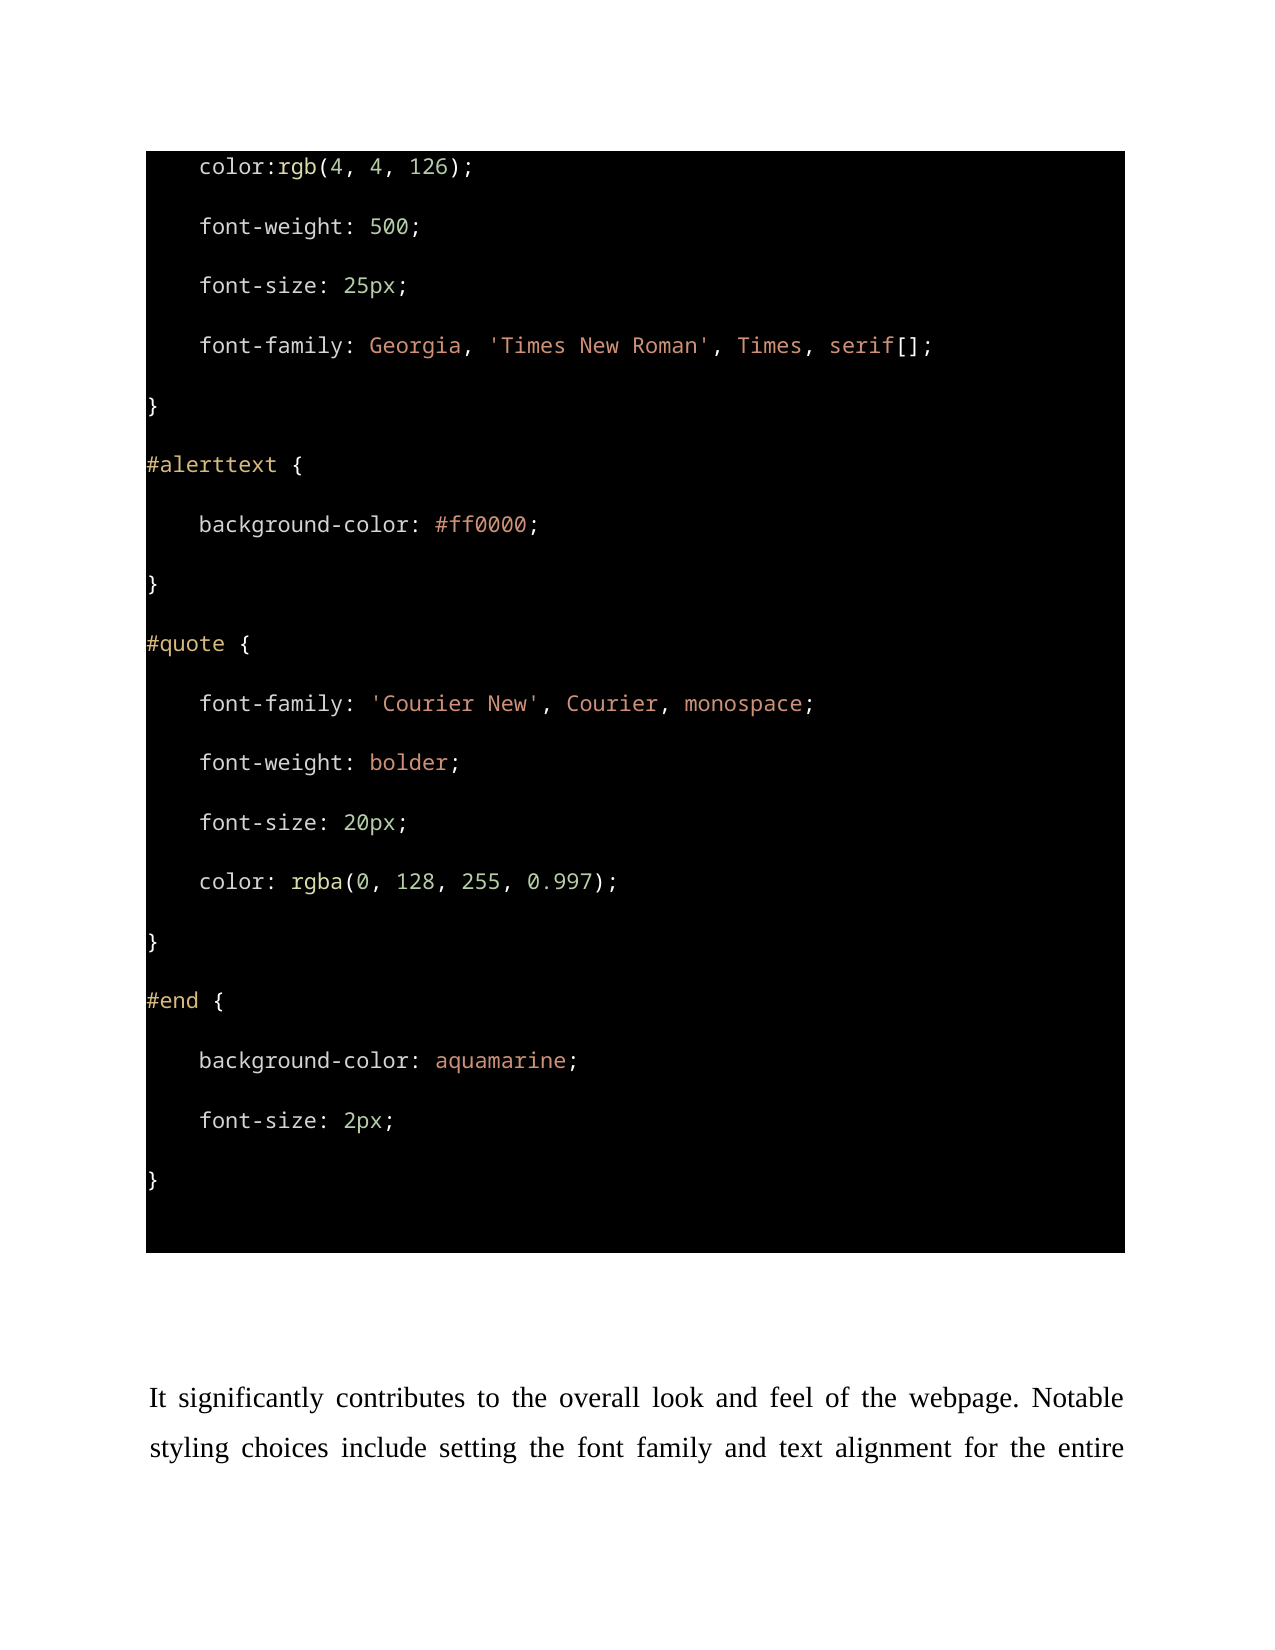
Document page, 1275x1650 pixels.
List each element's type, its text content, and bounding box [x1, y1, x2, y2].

text } [146, 1164, 1125, 1194]
text #alerttext { [146, 449, 1125, 479]
text } [146, 389, 1125, 419]
text color:rgb(4, 4, 126); [146, 151, 1125, 181]
text #end { [146, 985, 1125, 1015]
text font-weight: bolder; [146, 747, 1125, 777]
text color: rgba(0, 128, 255, 0.997); [146, 866, 1125, 896]
text font-size: 20px; [146, 807, 1125, 836]
text font-family: 'Courier New', Courier, monospace; [146, 687, 1125, 717]
text background-color: #ff0000; [146, 509, 1125, 538]
text } [146, 568, 1125, 598]
text background-color: aquamarine; [146, 1045, 1125, 1075]
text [148, 1380, 1125, 1464]
text font-family: Georgia, 'Times New Roman', Times, serif[]; [146, 330, 1125, 360]
text font-weight: 500; [146, 211, 1125, 241]
text #quote { [146, 628, 1125, 658]
text font-size: 2px; [146, 1104, 1125, 1134]
text font-size: 25px; [146, 270, 1125, 300]
text } [146, 926, 1125, 956]
